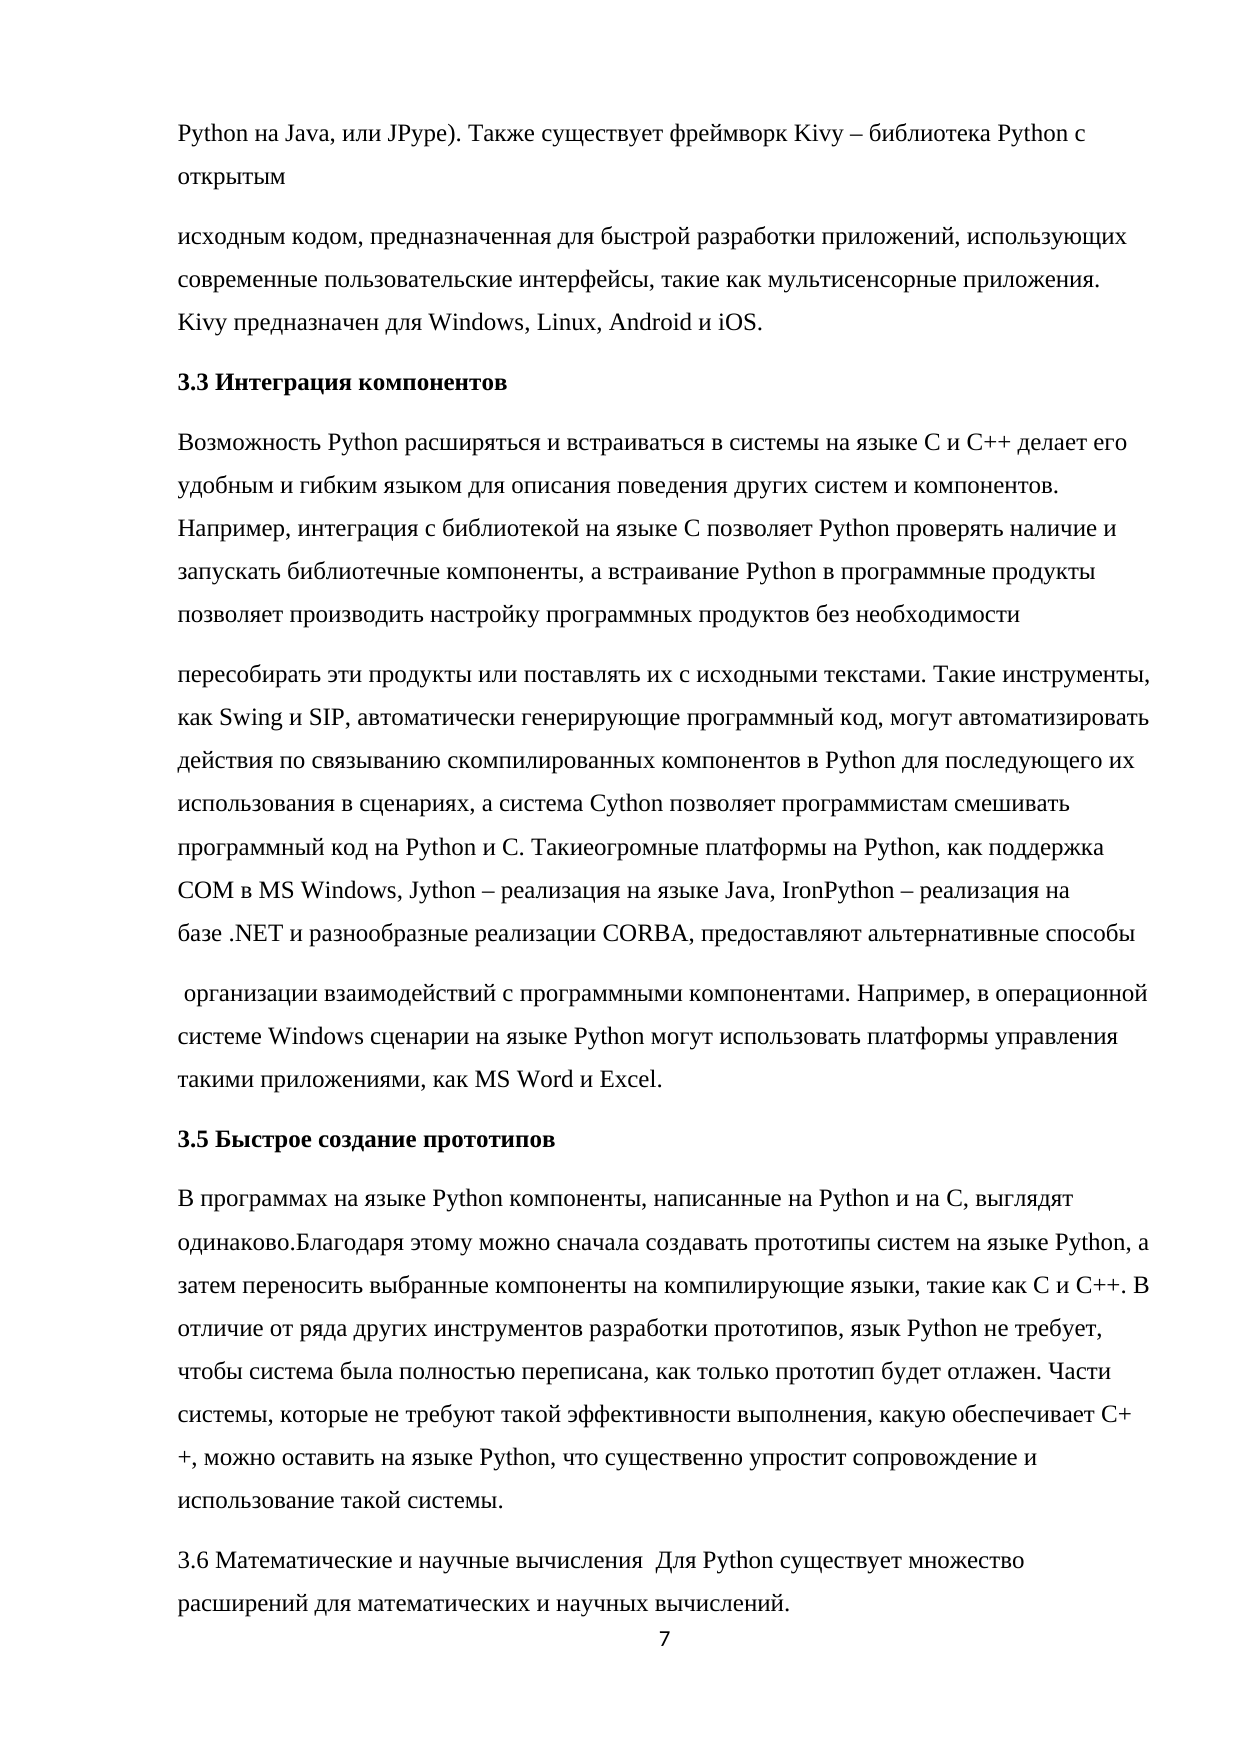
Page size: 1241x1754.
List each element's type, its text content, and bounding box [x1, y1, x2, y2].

text 3.3 Интеграция компонентов [177, 367, 1152, 396]
text В программах на языке Python компоненты, написанные на Python и на C, выглядят одинаково.Благодаря этому можно сначала создавать прототипы систем на языке Python, а затем переносить выбранные компоненты на компилирующие языки, такие как C и C++. В отличие от ряда других инструментов разработки прототипов, язык Python не требует, чтобы система была полностью переписана, как только прототип будет отлажен. Части системы, которые не требуют такой эффективности выполнения, какую обеспечивает C++, можно оставить на языке Python, что существенно упростит сопровождение и использование такой системы. [177, 1183, 1152, 1514]
text 3.5 Быстрое создание прототипов [177, 1124, 1152, 1152]
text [177, 118, 1152, 190]
text организации взаимодействий с программными компонентами. Например, в операционной системе Windows сценарии на языке Python могут использовать платформы управления такими приложениями, как MS Word и Excel. [177, 978, 1152, 1093]
text исходным кодом, предназначенная для быстрой разработки приложений, использующих современные пользовательские интерфейсы, такие как мультисенсорные приложения. Kivy предназначен для Windows, Linux, Android и iOS. [177, 221, 1152, 336]
text 3.6 Математические и научные вычисления Для Python существует множество расширений для математических и научных вычислений. [177, 1545, 1152, 1617]
text Возможность Python расширяться и встраиваться в системы на языке C и C++ делает его удобным и гибким языком для описания поведения других систем и компонентов. Например, интеграция с библиотекой на языке C позволяет Python проверять наличие и запускать библиотечные компоненты, а встраивание Python в программные продукты позволяет производить настройку программных продуктов без необходимости [177, 427, 1152, 628]
text пересобирать эти продукты или поставлять их с исходными текстами. Такие инструменты, как Swing и SIP, автоматически генерирующие программный код, могут автоматизировать действия по связыванию скомпилированных компонентов в Python для последующего их использования в сценариях, а система Cython позволяет программистам смешивать программный код на Python и C. Такиеогромные платформы на Python, как поддержка COM в MS Windows, Jython – реализация на языке Java, IronPython – реализация на базе .NET и разнообразные реализации CORBA, предоставляют альтернативные способы [177, 659, 1152, 947]
